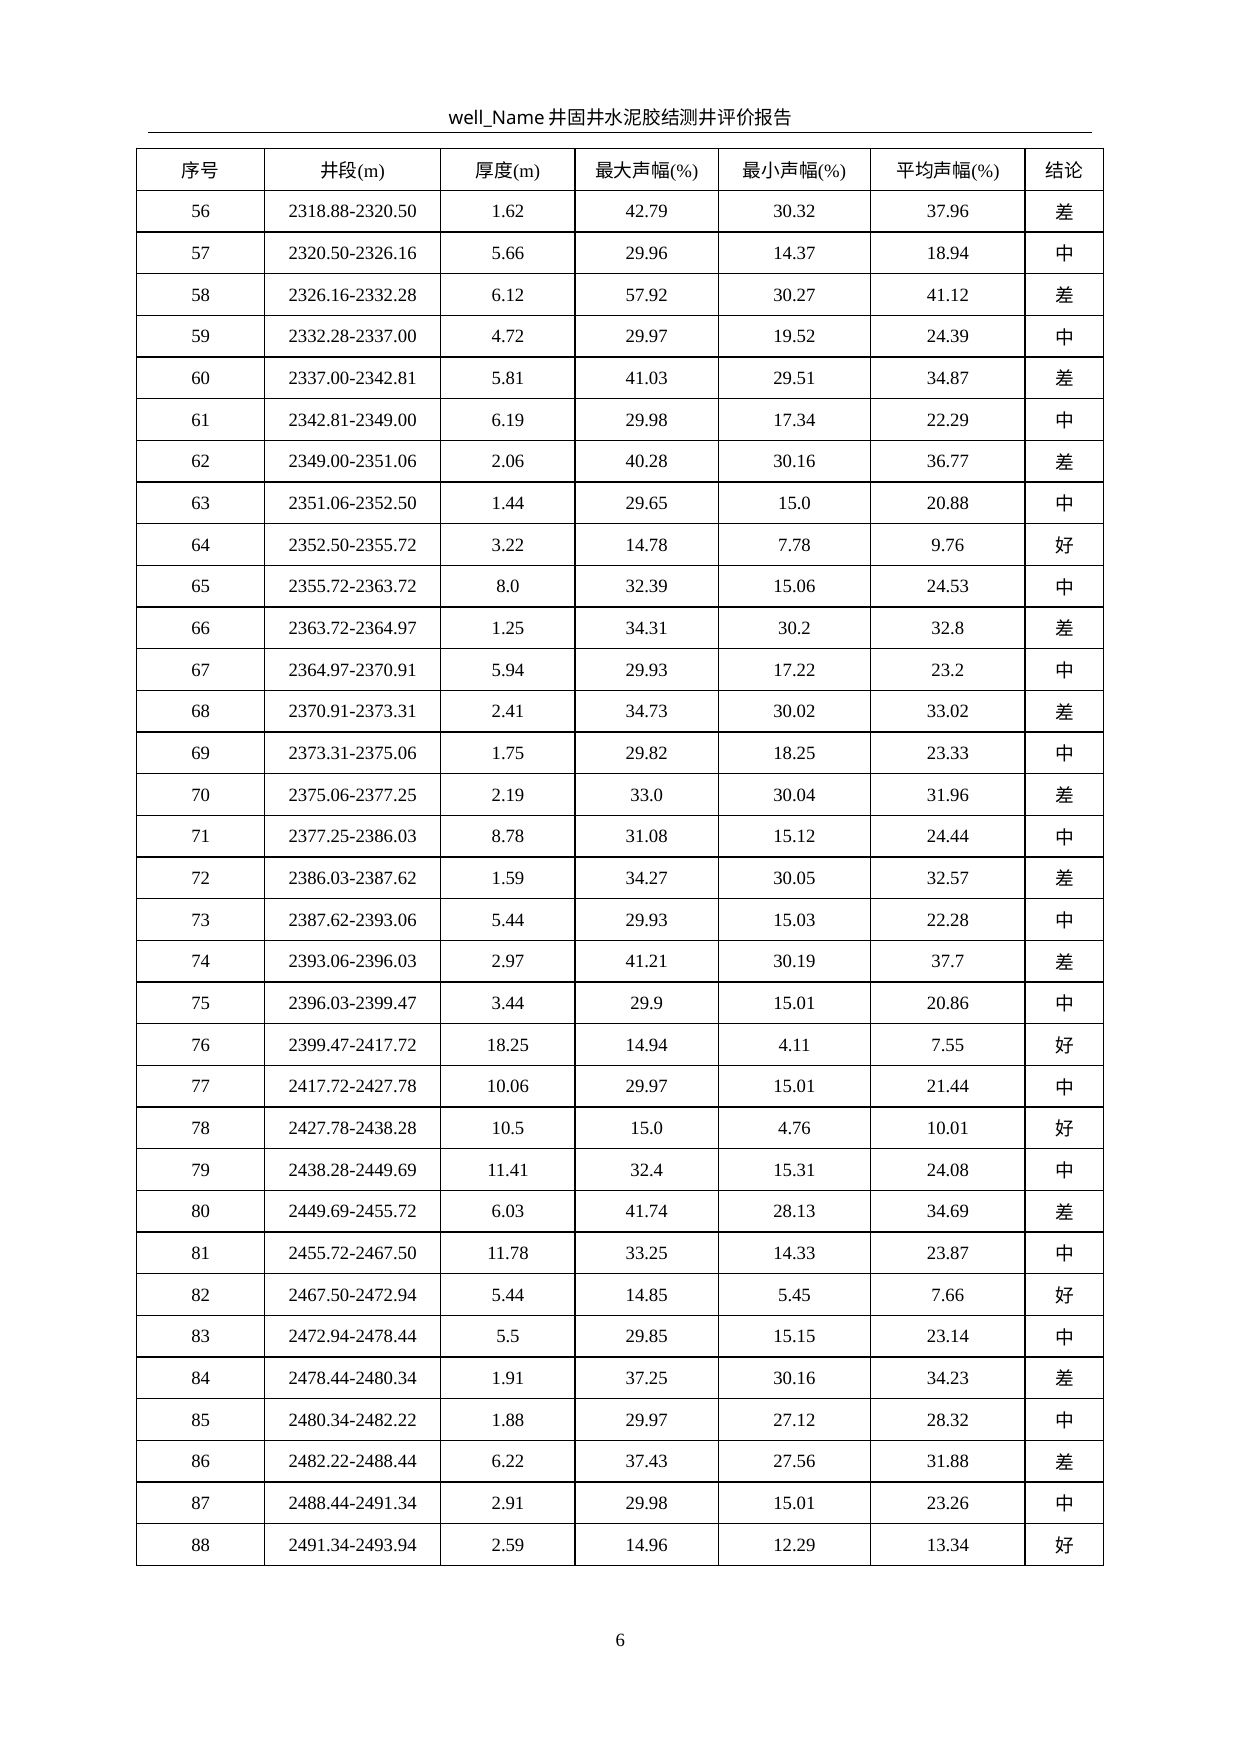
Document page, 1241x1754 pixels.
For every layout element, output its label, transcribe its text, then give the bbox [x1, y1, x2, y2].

table_cell 34.69 [871, 1191, 1024, 1231]
table_cell 10.06 [441, 1066, 574, 1106]
table_cell 6.12 [441, 274, 574, 315]
table_cell 2332.28-2337.00 [265, 316, 440, 356]
table_cell 15.01 [719, 1066, 870, 1106]
table_cell 29.96 [576, 233, 718, 273]
table_cell 中 [1026, 733, 1103, 773]
table_cell 65 [137, 566, 264, 606]
table_cell 60 [137, 358, 264, 398]
table_cell 29.97 [576, 1066, 718, 1106]
table_cell 1.44 [441, 483, 574, 523]
table_cell 14.78 [576, 524, 718, 565]
table_cell 差 [1026, 941, 1103, 981]
table_cell 22.29 [871, 399, 1024, 440]
table_cell 41.12 [871, 274, 1024, 315]
table_cell 24.44 [871, 816, 1024, 856]
table_cell 32.39 [576, 566, 718, 606]
table_cell 32.57 [871, 858, 1024, 898]
table_cell 29.82 [576, 733, 718, 773]
table_cell 2480.34-2482.22 [265, 1399, 440, 1440]
table_cell 7.55 [871, 1024, 1024, 1065]
table_cell 15.0 [719, 483, 870, 523]
table_cell 中 [1026, 316, 1103, 356]
table_cell 2342.81-2349.00 [265, 399, 440, 440]
table_cell 差 [1026, 858, 1103, 898]
table_cell 14.96 [576, 1524, 718, 1565]
table_cell 2488.44-2491.34 [265, 1483, 440, 1523]
table_cell 29.98 [576, 1483, 718, 1523]
table_cell 33.02 [871, 691, 1024, 731]
table_cell 1.25 [441, 608, 574, 648]
table_cell 23.33 [871, 733, 1024, 773]
table_cell 2377.25-2386.03 [265, 816, 440, 856]
table_cell 5.81 [441, 358, 574, 398]
table_cell 1.88 [441, 1399, 574, 1440]
table_cell 1.62 [441, 191, 574, 231]
table_header 厚度(m) [441, 149, 574, 190]
table_cell 75 [137, 983, 264, 1023]
table_cell 30.19 [719, 941, 870, 981]
table_cell 23.26 [871, 1483, 1024, 1523]
table_cell 2396.03-2399.47 [265, 983, 440, 1023]
table_cell 79 [137, 1149, 264, 1190]
table_cell 30.2 [719, 608, 870, 648]
table_cell 37.25 [576, 1358, 718, 1398]
table_cell 34.23 [871, 1358, 1024, 1398]
table_cell 15.01 [719, 1483, 870, 1523]
table_cell 2326.16-2332.28 [265, 274, 440, 315]
table_cell 22.28 [871, 899, 1024, 940]
table_cell 4.11 [719, 1024, 870, 1065]
table_cell 56 [137, 191, 264, 231]
table_cell 2449.69-2455.72 [265, 1191, 440, 1231]
table_cell 差 [1026, 608, 1103, 648]
table_cell 82 [137, 1274, 264, 1315]
table_cell 5.5 [441, 1316, 574, 1356]
table_cell 57 [137, 233, 264, 273]
table_cell 2491.34-2493.94 [265, 1524, 440, 1565]
table_cell 2351.06-2352.50 [265, 483, 440, 523]
table_cell 2364.97-2370.91 [265, 649, 440, 690]
table_cell 2478.44-2480.34 [265, 1358, 440, 1398]
table_cell 8.0 [441, 566, 574, 606]
table_cell 差 [1026, 774, 1103, 815]
table_cell 30.32 [719, 191, 870, 231]
table_cell 21.44 [871, 1066, 1024, 1106]
table_cell 76 [137, 1024, 264, 1065]
table_cell 好 [1026, 1024, 1103, 1065]
table_cell 27.12 [719, 1399, 870, 1440]
table_cell 2.19 [441, 774, 574, 815]
table_cell 2393.06-2396.03 [265, 941, 440, 981]
table_cell 中 [1026, 983, 1103, 1023]
table_cell 1.59 [441, 858, 574, 898]
table_cell 差 [1026, 441, 1103, 481]
table_cell 86 [137, 1441, 264, 1481]
table_cell 27.56 [719, 1441, 870, 1481]
table_cell 83 [137, 1316, 264, 1356]
table_cell 30.16 [719, 441, 870, 481]
table_cell 7.66 [871, 1274, 1024, 1315]
table_cell 29.97 [576, 316, 718, 356]
table_cell 15.03 [719, 899, 870, 940]
table_cell 好 [1026, 1524, 1103, 1565]
table_cell 6.19 [441, 399, 574, 440]
table_cell 58 [137, 274, 264, 315]
table_cell 中 [1026, 1066, 1103, 1106]
table_cell 2399.47-2417.72 [265, 1024, 440, 1065]
table_cell 31.88 [871, 1441, 1024, 1481]
table_cell 32.4 [576, 1149, 718, 1190]
table_cell 2472.94-2478.44 [265, 1316, 440, 1356]
table_cell 62 [137, 441, 264, 481]
table_cell 32.8 [871, 608, 1024, 648]
table_cell 中 [1026, 649, 1103, 690]
table_cell 中 [1026, 899, 1103, 940]
table_cell 4.72 [441, 316, 574, 356]
table_cell 5.94 [441, 649, 574, 690]
table_cell 差 [1026, 191, 1103, 231]
table_cell 29.9 [576, 983, 718, 1023]
table_cell 80 [137, 1191, 264, 1231]
table_cell 29.65 [576, 483, 718, 523]
table_cell 85 [137, 1399, 264, 1440]
table_cell 2352.50-2355.72 [265, 524, 440, 565]
table_cell 61 [137, 399, 264, 440]
table_cell 31.08 [576, 816, 718, 856]
table_cell 3.22 [441, 524, 574, 565]
table_cell 29.93 [576, 899, 718, 940]
table_cell 13.34 [871, 1524, 1024, 1565]
table_cell 10.5 [441, 1108, 574, 1148]
table_cell 2349.00-2351.06 [265, 441, 440, 481]
table_cell 2363.72-2364.97 [265, 608, 440, 648]
table_cell 中 [1026, 233, 1103, 273]
table_cell 2355.72-2363.72 [265, 566, 440, 606]
table_cell 差 [1026, 358, 1103, 398]
table_cell 2455.72-2467.50 [265, 1233, 440, 1273]
table_cell 33.25 [576, 1233, 718, 1273]
table_header 结论 [1026, 149, 1103, 190]
table_cell 中 [1026, 1233, 1103, 1273]
table_cell 2438.28-2449.69 [265, 1149, 440, 1190]
table_cell 41.03 [576, 358, 718, 398]
table_cell 73 [137, 899, 264, 940]
table_cell 2318.88-2320.50 [265, 191, 440, 231]
table_cell 59 [137, 316, 264, 356]
table_cell 29.85 [576, 1316, 718, 1356]
table_cell 19.52 [719, 316, 870, 356]
table_cell 2.06 [441, 441, 574, 481]
table_cell 34.31 [576, 608, 718, 648]
table_cell 24.39 [871, 316, 1024, 356]
table_cell 5.44 [441, 1274, 574, 1315]
table_cell 34.27 [576, 858, 718, 898]
table_cell 5.66 [441, 233, 574, 273]
table_cell 12.29 [719, 1524, 870, 1565]
table_cell 4.76 [719, 1108, 870, 1148]
table_cell 41.74 [576, 1191, 718, 1231]
table_cell 20.86 [871, 983, 1024, 1023]
table_cell 37.7 [871, 941, 1024, 981]
table_cell 30.16 [719, 1358, 870, 1398]
table_cell 7.78 [719, 524, 870, 565]
table_cell 84 [137, 1358, 264, 1398]
table_header 最小声幅(%) [719, 149, 870, 190]
table_cell 74 [137, 941, 264, 981]
table_cell 41.21 [576, 941, 718, 981]
table_cell 差 [1026, 691, 1103, 731]
table_cell 42.79 [576, 191, 718, 231]
table_cell 9.76 [871, 524, 1024, 565]
table_cell 3.44 [441, 983, 574, 1023]
table_header 平均声幅(%) [871, 149, 1024, 190]
table_cell 18.25 [441, 1024, 574, 1065]
table_cell 29.97 [576, 1399, 718, 1440]
table_cell 14.94 [576, 1024, 718, 1065]
table_cell 68 [137, 691, 264, 731]
table_cell 23.14 [871, 1316, 1024, 1356]
table_cell 14.85 [576, 1274, 718, 1315]
table_cell 31.96 [871, 774, 1024, 815]
table_cell 15.12 [719, 816, 870, 856]
table_cell 10.01 [871, 1108, 1024, 1148]
table_cell 23.2 [871, 649, 1024, 690]
table_cell 中 [1026, 1483, 1103, 1523]
table_cell 15.15 [719, 1316, 870, 1356]
table_cell 36.77 [871, 441, 1024, 481]
table_cell 34.73 [576, 691, 718, 731]
table_cell 30.27 [719, 274, 870, 315]
table_cell 2417.72-2427.78 [265, 1066, 440, 1106]
table_cell 差 [1026, 274, 1103, 315]
table_cell 6.22 [441, 1441, 574, 1481]
table_cell 18.25 [719, 733, 870, 773]
table_cell 14.37 [719, 233, 870, 273]
table_cell 2386.03-2387.62 [265, 858, 440, 898]
table_cell 18.94 [871, 233, 1024, 273]
table_cell 差 [1026, 1441, 1103, 1481]
table_cell 2.59 [441, 1524, 574, 1565]
table_cell 23.87 [871, 1233, 1024, 1273]
table_cell 67 [137, 649, 264, 690]
table_cell 2.41 [441, 691, 574, 731]
table_cell 77 [137, 1066, 264, 1106]
table_cell 好 [1026, 1108, 1103, 1148]
table_cell 70 [137, 774, 264, 815]
table_cell 87 [137, 1483, 264, 1523]
table_cell 34.87 [871, 358, 1024, 398]
table_cell 2482.22-2488.44 [265, 1441, 440, 1481]
table_cell 中 [1026, 566, 1103, 606]
table_header 序号 [137, 149, 264, 190]
table_cell 2387.62-2393.06 [265, 899, 440, 940]
table_cell 33.0 [576, 774, 718, 815]
table_cell 15.0 [576, 1108, 718, 1148]
table_cell 2320.50-2326.16 [265, 233, 440, 273]
table_cell 6.03 [441, 1191, 574, 1231]
table_cell 中 [1026, 483, 1103, 523]
table_cell 57.92 [576, 274, 718, 315]
table_cell 好 [1026, 524, 1103, 565]
table_header 最大声幅(%) [576, 149, 718, 190]
table_cell 差 [1026, 1358, 1103, 1398]
table_cell 24.53 [871, 566, 1024, 606]
table_cell 63 [137, 483, 264, 523]
table_cell 29.93 [576, 649, 718, 690]
table_cell 11.41 [441, 1149, 574, 1190]
table_cell 中 [1026, 1149, 1103, 1190]
table_cell 69 [137, 733, 264, 773]
table_cell 15.01 [719, 983, 870, 1023]
table_cell 2.91 [441, 1483, 574, 1523]
table_cell 17.22 [719, 649, 870, 690]
table_cell 1.91 [441, 1358, 574, 1398]
table_cell 17.34 [719, 399, 870, 440]
table_header 井段(m) [265, 149, 440, 190]
table_cell 好 [1026, 1274, 1103, 1315]
table_cell 40.28 [576, 441, 718, 481]
table_cell 78 [137, 1108, 264, 1148]
table_cell 28.13 [719, 1191, 870, 1231]
table_cell 66 [137, 608, 264, 648]
table_cell 29.98 [576, 399, 718, 440]
table_cell 中 [1026, 816, 1103, 856]
table_cell 37.96 [871, 191, 1024, 231]
table_cell 30.04 [719, 774, 870, 815]
table_cell 71 [137, 816, 264, 856]
table_cell 2427.78-2438.28 [265, 1108, 440, 1148]
table_cell 88 [137, 1524, 264, 1565]
table_cell 28.32 [871, 1399, 1024, 1440]
table_cell 中 [1026, 1399, 1103, 1440]
table_cell 1.75 [441, 733, 574, 773]
table_cell 15.31 [719, 1149, 870, 1190]
table_cell 64 [137, 524, 264, 565]
table_cell 2467.50-2472.94 [265, 1274, 440, 1315]
table_cell 37.43 [576, 1441, 718, 1481]
table_cell 中 [1026, 399, 1103, 440]
table_cell 5.45 [719, 1274, 870, 1315]
table_cell 11.78 [441, 1233, 574, 1273]
table_cell 2373.31-2375.06 [265, 733, 440, 773]
table_cell 81 [137, 1233, 264, 1273]
table_cell 2337.00-2342.81 [265, 358, 440, 398]
table_cell 中 [1026, 1316, 1103, 1356]
table_cell 30.05 [719, 858, 870, 898]
table_cell 30.02 [719, 691, 870, 731]
table_cell 2375.06-2377.25 [265, 774, 440, 815]
table_cell 2370.91-2373.31 [265, 691, 440, 731]
table_cell 8.78 [441, 816, 574, 856]
table_cell 14.33 [719, 1233, 870, 1273]
table_cell 差 [1026, 1191, 1103, 1231]
table_cell 5.44 [441, 899, 574, 940]
table_cell 24.08 [871, 1149, 1024, 1190]
table_cell 29.51 [719, 358, 870, 398]
table_cell 72 [137, 858, 264, 898]
table_cell 20.88 [871, 483, 1024, 523]
table_cell 15.06 [719, 566, 870, 606]
table_cell 2.97 [441, 941, 574, 981]
